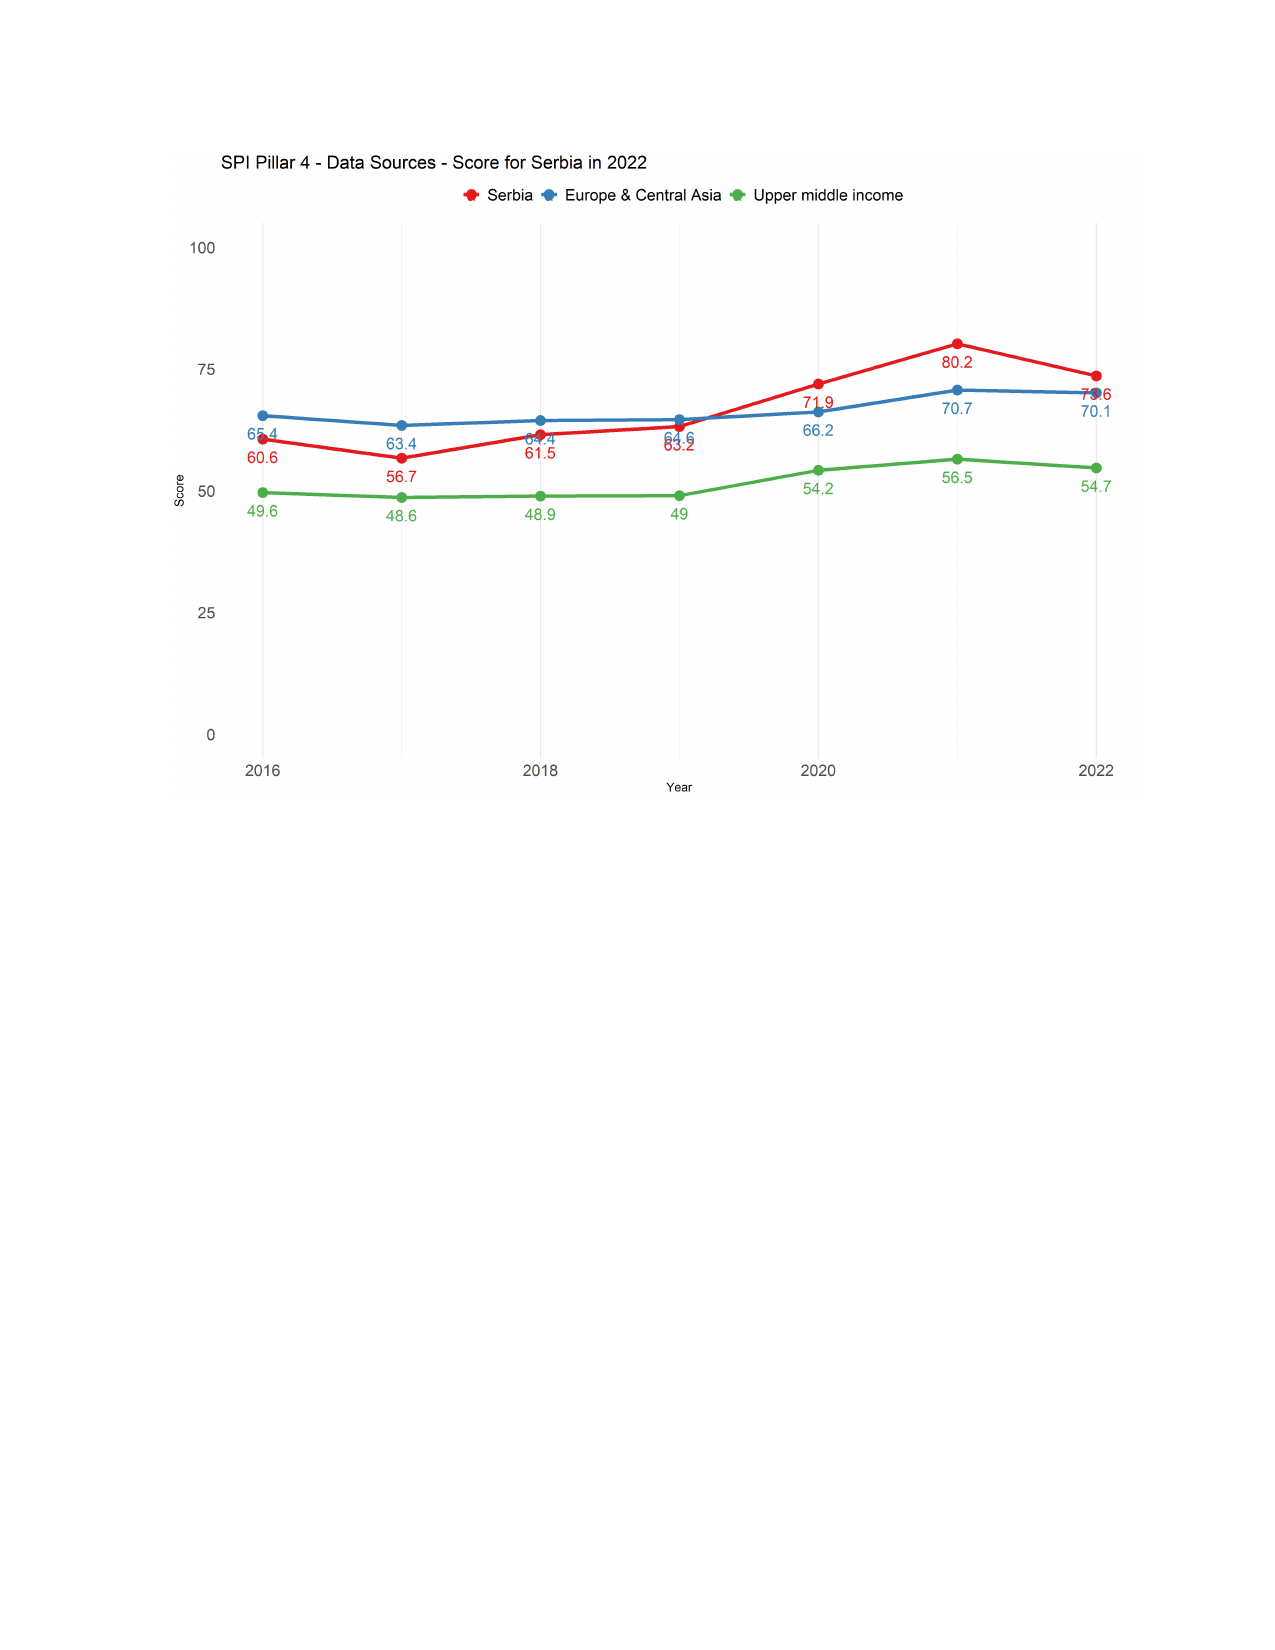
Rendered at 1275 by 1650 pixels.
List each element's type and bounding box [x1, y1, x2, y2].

picture [168, 150, 1144, 800]
